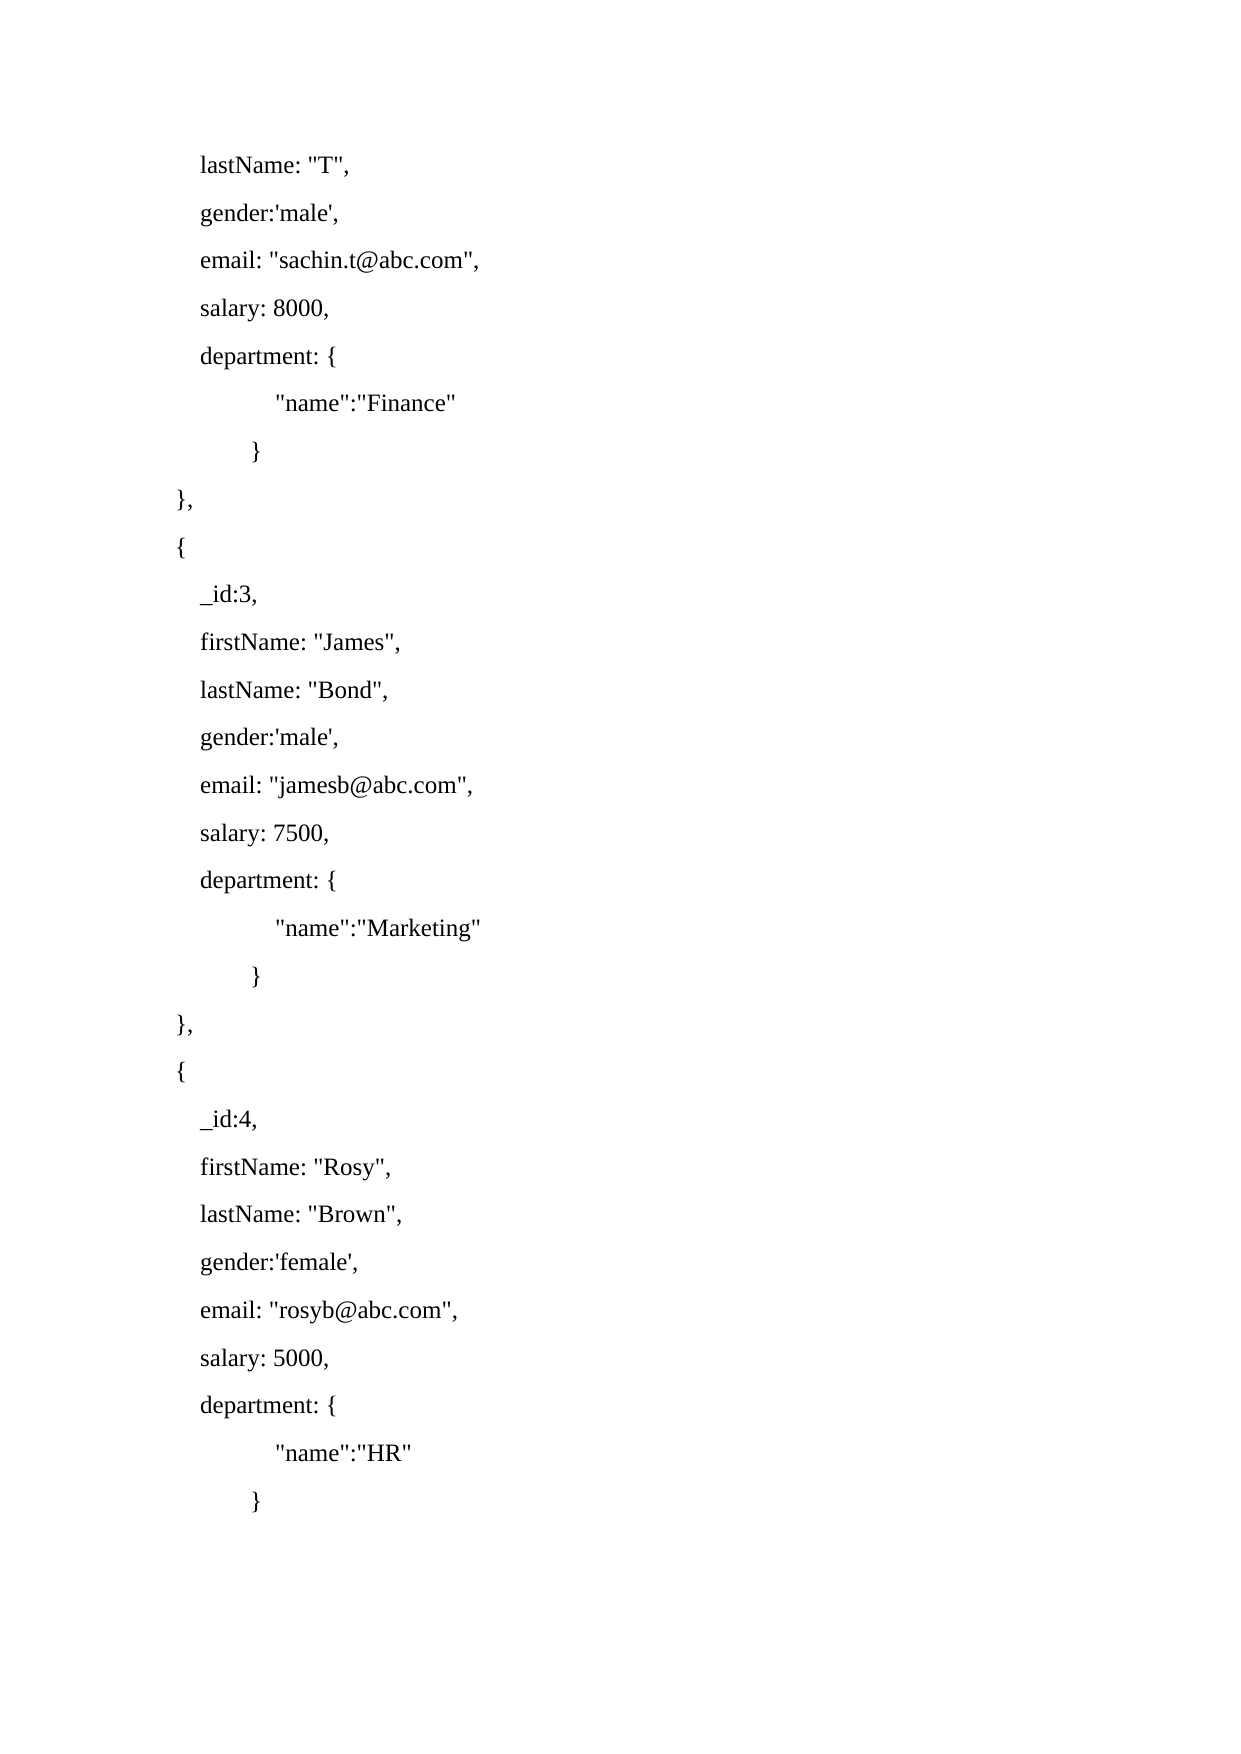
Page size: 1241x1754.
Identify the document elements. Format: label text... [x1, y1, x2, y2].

text department: { [150, 341, 1090, 369]
text "name":"Marketing" [150, 913, 1090, 942]
text firstName: "James", [150, 627, 1090, 656]
text { [150, 1056, 1090, 1085]
text lastName: "Brown", [150, 1199, 1090, 1228]
text email: "sachin.t@abc.com", [150, 245, 1090, 274]
text } [150, 436, 1090, 465]
text lastName: "T", [150, 150, 1090, 179]
text email: "jamesb@abc.com", [150, 770, 1090, 799]
text }, [150, 1009, 1090, 1037]
text { [150, 532, 1090, 560]
text lastName: "Bond", [150, 675, 1090, 703]
text department: { [150, 1390, 1090, 1419]
text }, [150, 484, 1090, 513]
text } [150, 961, 1090, 990]
text gender:'female', [150, 1247, 1090, 1276]
text gender:'male', [150, 198, 1090, 226]
text salary: 8000, [150, 293, 1090, 322]
text email: "rosyb@abc.com", [150, 1295, 1090, 1324]
text _id:3, [150, 579, 1090, 608]
text "name":"HR" [150, 1438, 1090, 1467]
text salary: 7500, [150, 818, 1090, 847]
text department: { [150, 866, 1090, 894]
text salary: 5000, [150, 1343, 1090, 1371]
text "name":"Finance" [150, 388, 1090, 417]
text _id:4, [150, 1104, 1090, 1133]
text firstName: "Rosy", [150, 1152, 1090, 1181]
text gender:'male', [150, 722, 1090, 751]
text } [150, 1486, 1090, 1514]
